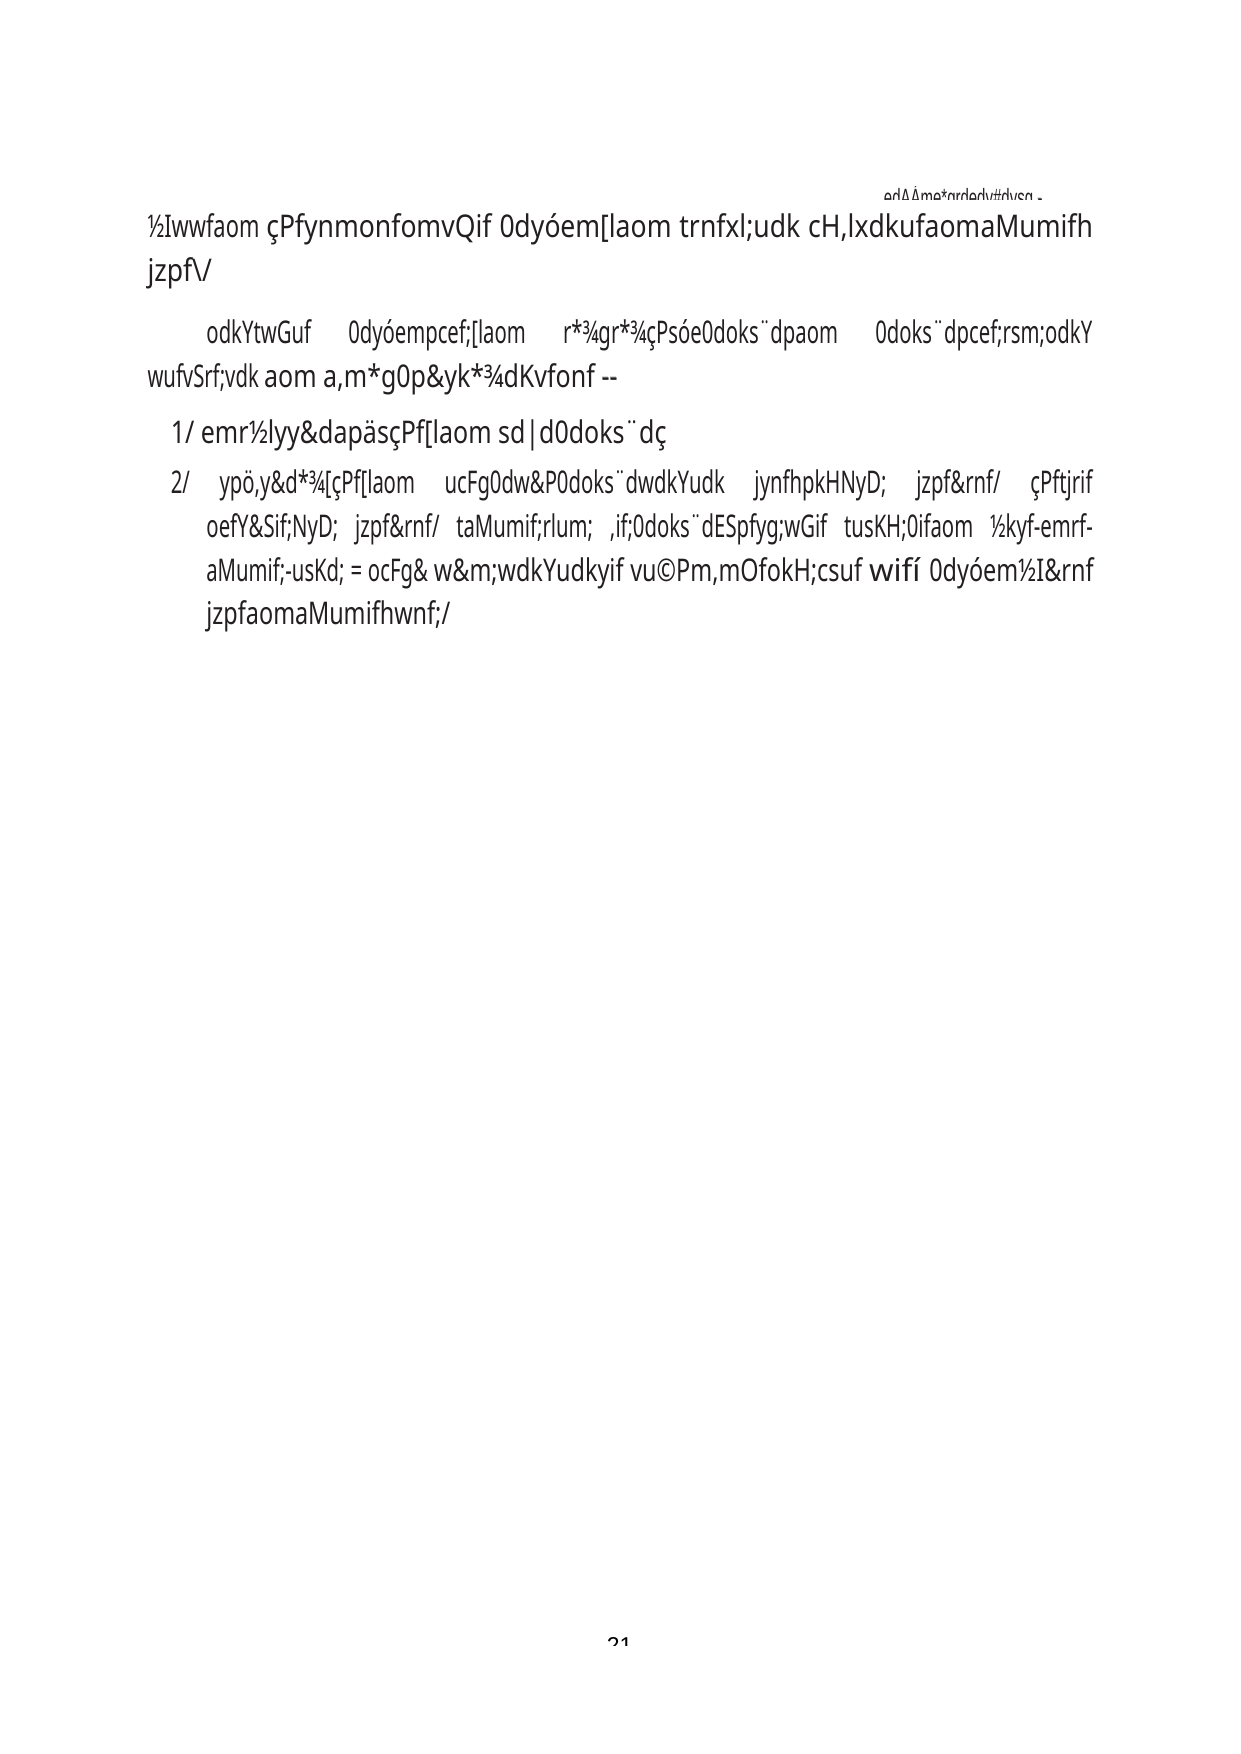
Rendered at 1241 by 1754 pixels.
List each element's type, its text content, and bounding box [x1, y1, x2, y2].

text odkYtwGuf 0dyóempcef;[laom r*¾gr*¾çPsóe0doks¨dpaom 0doks¨dpcef;rsm;odkY wufvSrf;vdk aom a,m*g0p&yk*¾dKvfonf -- [147, 310, 1093, 397]
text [147, 204, 1094, 291]
text 2/ ypö,y&d*¾[çPf[laom ucFg0dw&P0doks¨dwdkYudk jynfhpkHNyD; jzpf&rnf/ çPftjrif oefY&Sif;NyD; jzpf&rnf/ taMumif;rlum; ,if;0doks¨dESpfyg;wGif tusKH;0ifaom ½kyf-emrf-aMumif;-usKd; = ocFg& w&m;wdkYudkyif vu©Pm,mOfokH;csuf wifí 0dyóem½I&rnf jzpfaomaMumifhwnf;/ [171, 460, 1094, 634]
text 1/ emr½lyy&dapäsçPf[laom sd|d0doks¨dç [171, 409, 1111, 452]
